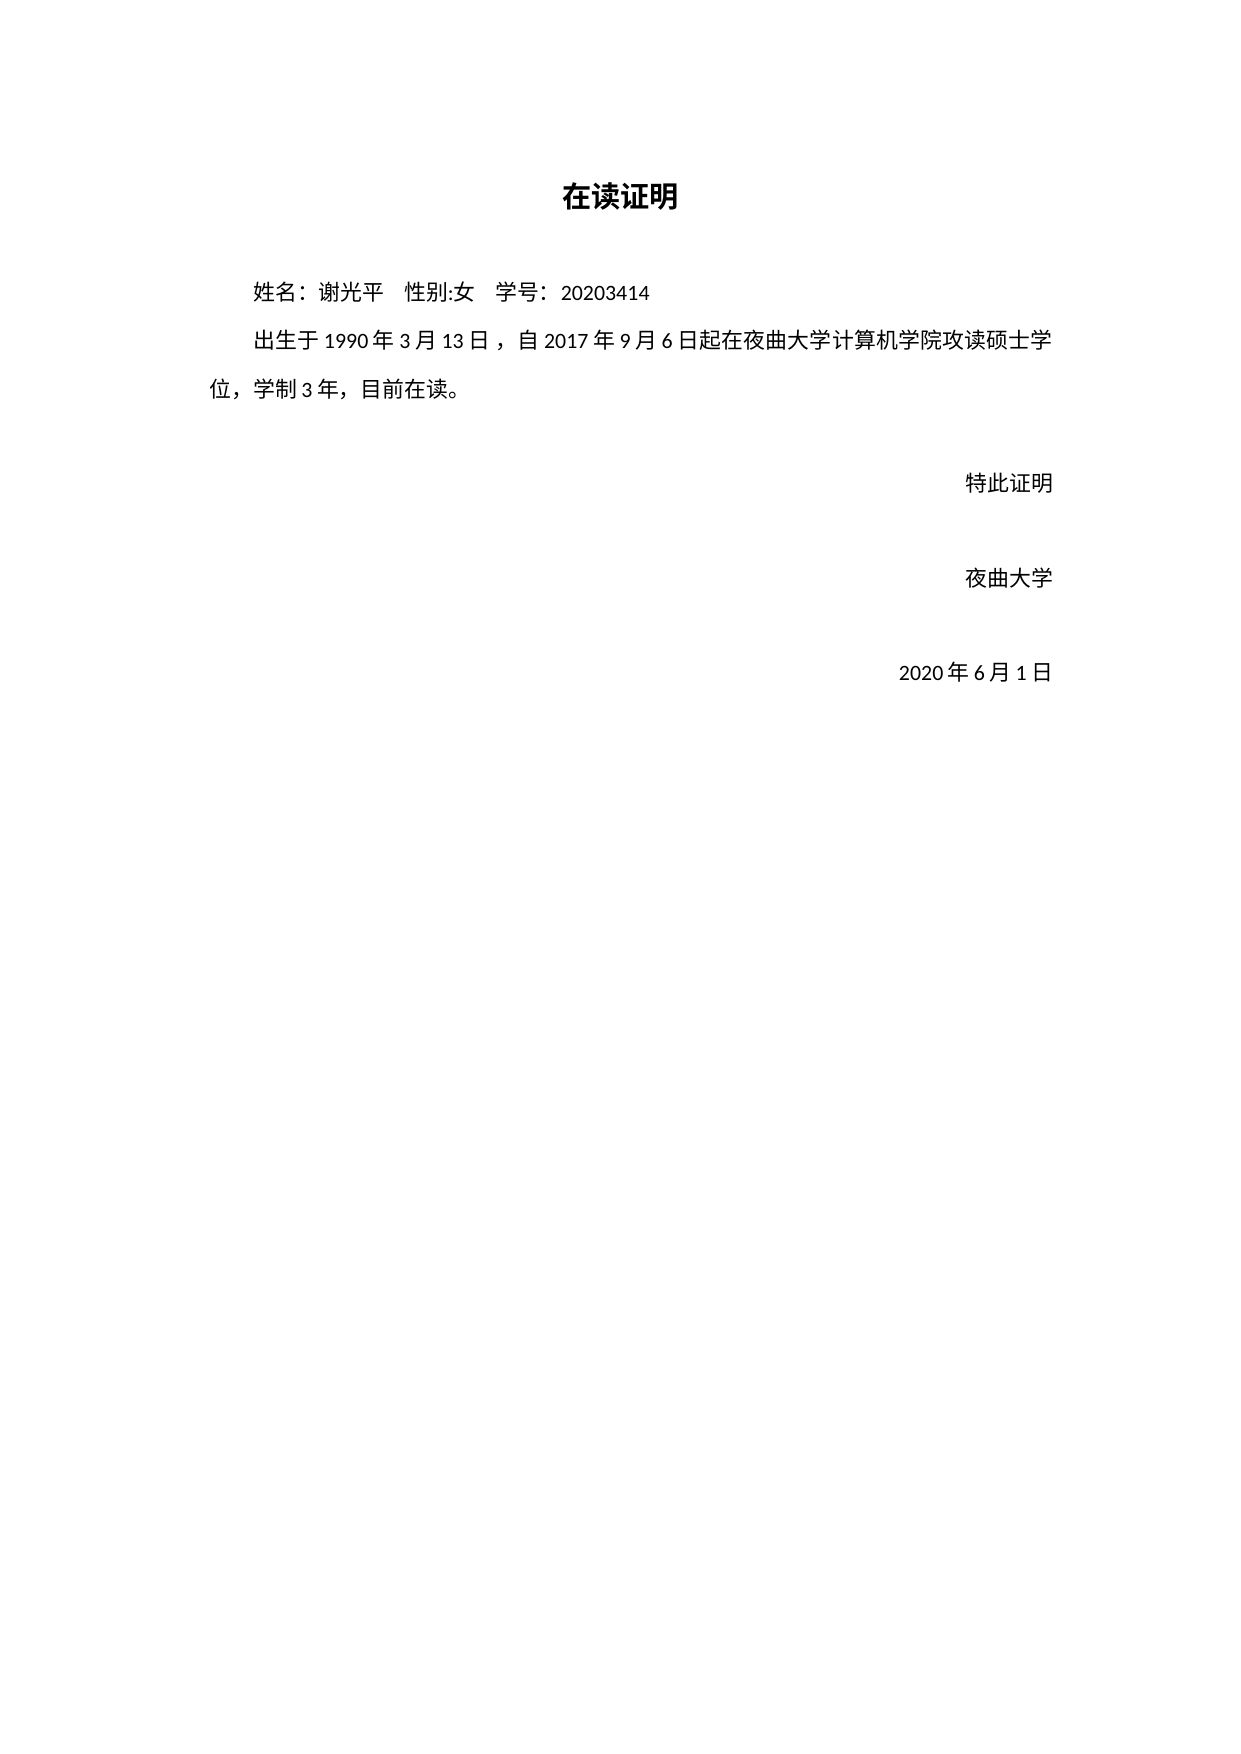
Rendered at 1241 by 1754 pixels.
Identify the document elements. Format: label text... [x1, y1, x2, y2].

text 姓名：谢光平 性别:女 学号：20203414 [209, 275, 1053, 307]
text 特此证明 [187, 466, 1053, 498]
text 出生于1990年3月13日 ，自2017年9月6日起在夜曲大学计算机学院攻读硕士学位，学制3年，目前在读。 [209, 323, 1053, 404]
text 夜曲大学 [187, 560, 1053, 593]
text 在读证明 [187, 162, 1053, 227]
text 2020年6月1日 [187, 654, 1053, 687]
